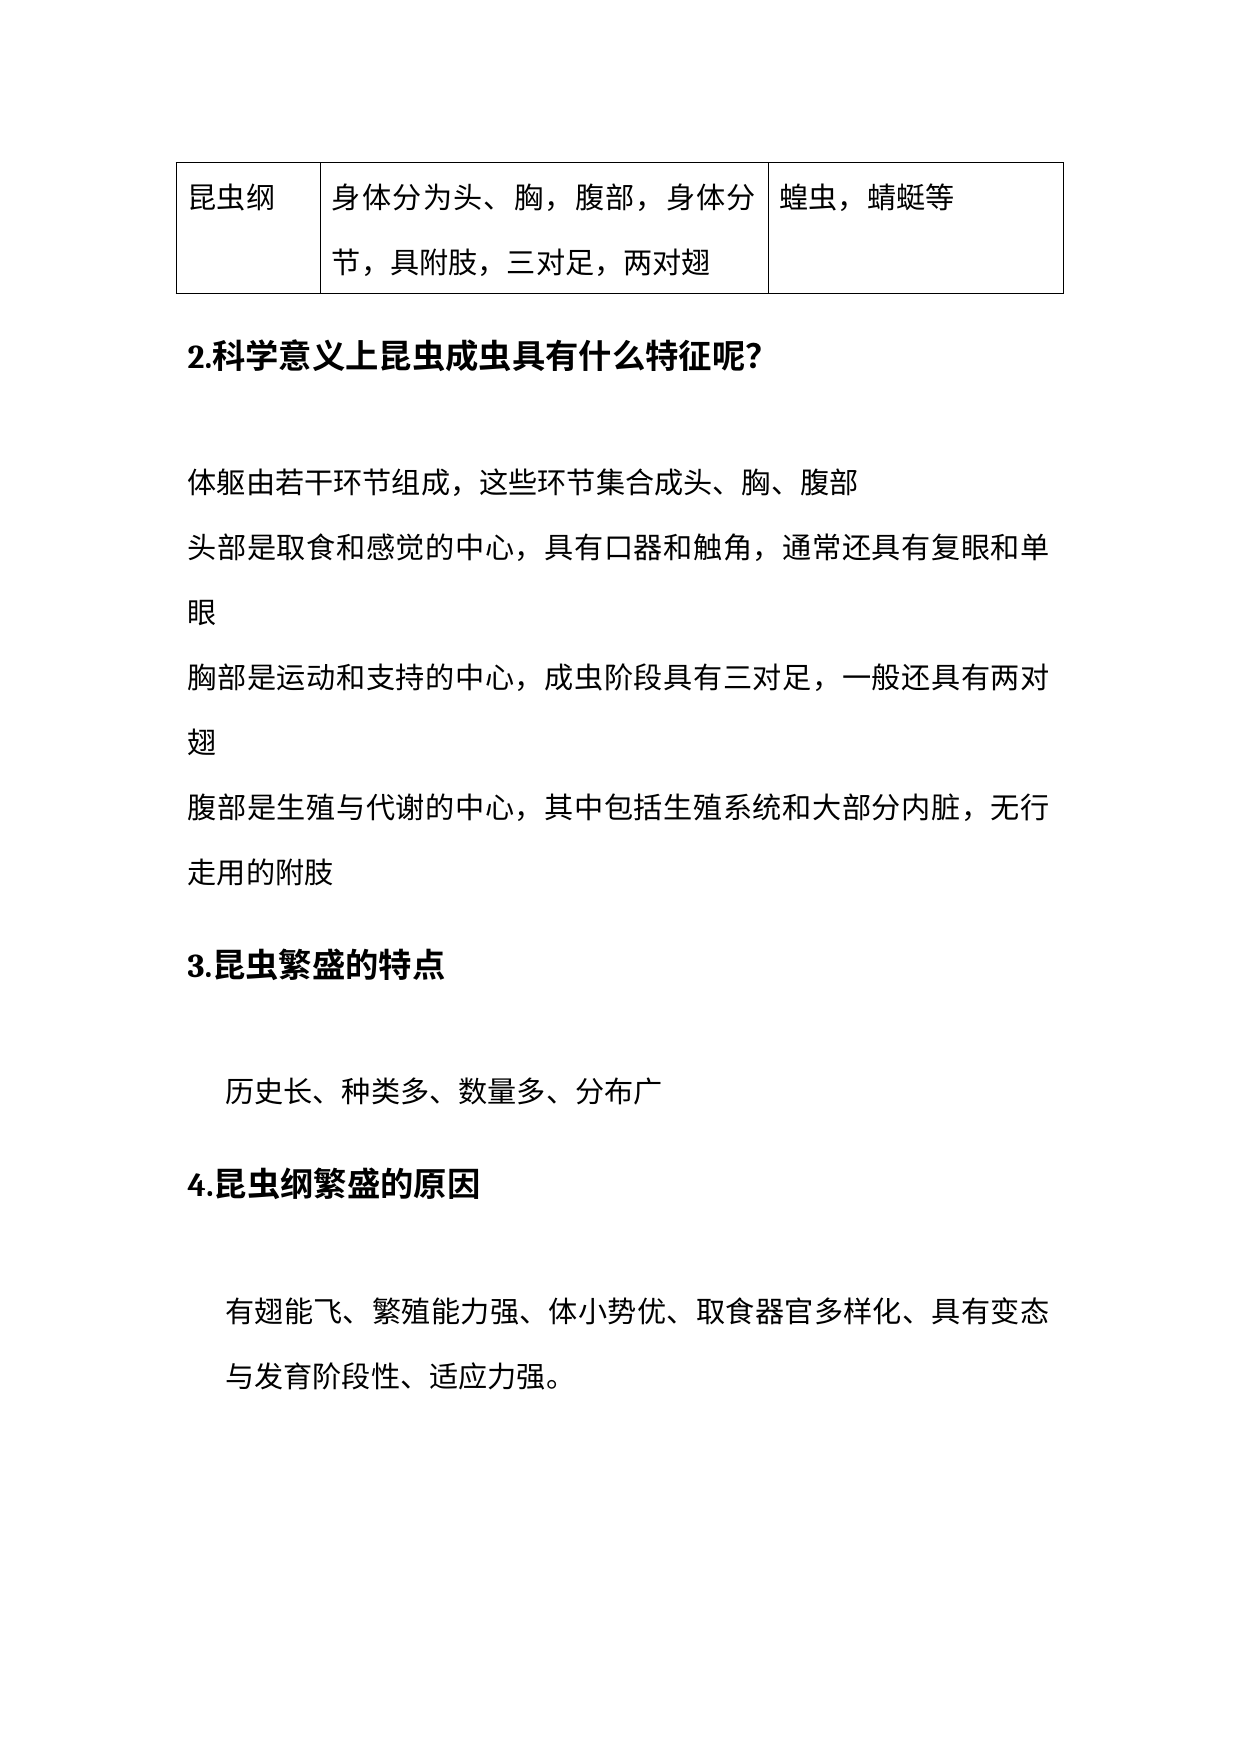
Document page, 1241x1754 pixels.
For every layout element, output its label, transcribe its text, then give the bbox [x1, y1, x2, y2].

text 头部是取食和感觉的中心，具有口器和触角，通常还具有复眼和单眼 [187, 513, 1053, 643]
text 体躯由若干环节组成，这些环节集合成头、胸、腹部 [187, 448, 1053, 513]
text 腹部是生殖与代谢的中心，其中包括生殖系统和大部分内脏，无行走用的附肢 [187, 773, 1053, 903]
text 胸部是运动和支持的中心，成虫阶段具有三对足，一般还具有两对翅 [187, 643, 1053, 773]
table_cell 身体分为头、胸，腹部，身体分节，具附肢，三对足，两对翅 [321, 163, 768, 293]
list 历史长、种类多、数量多、分布广 [225, 1058, 1053, 1123]
subtitle 4.昆虫纲繁盛的原因 [187, 1150, 1053, 1215]
list 有翅能飞、繁殖能力强、体小势优、取食器官多样化、具有变态与发育阶段性、适应力强。 [225, 1277, 1053, 1407]
table_cell 昆虫纲 [177, 163, 320, 293]
table_cell 蝗虫，蜻蜓等 [769, 163, 1063, 293]
subtitle 2.科学意义上昆虫成虫具有什么特征呢？ [187, 321, 1053, 386]
subtitle 3.昆虫繁盛的特点 [187, 930, 1053, 995]
